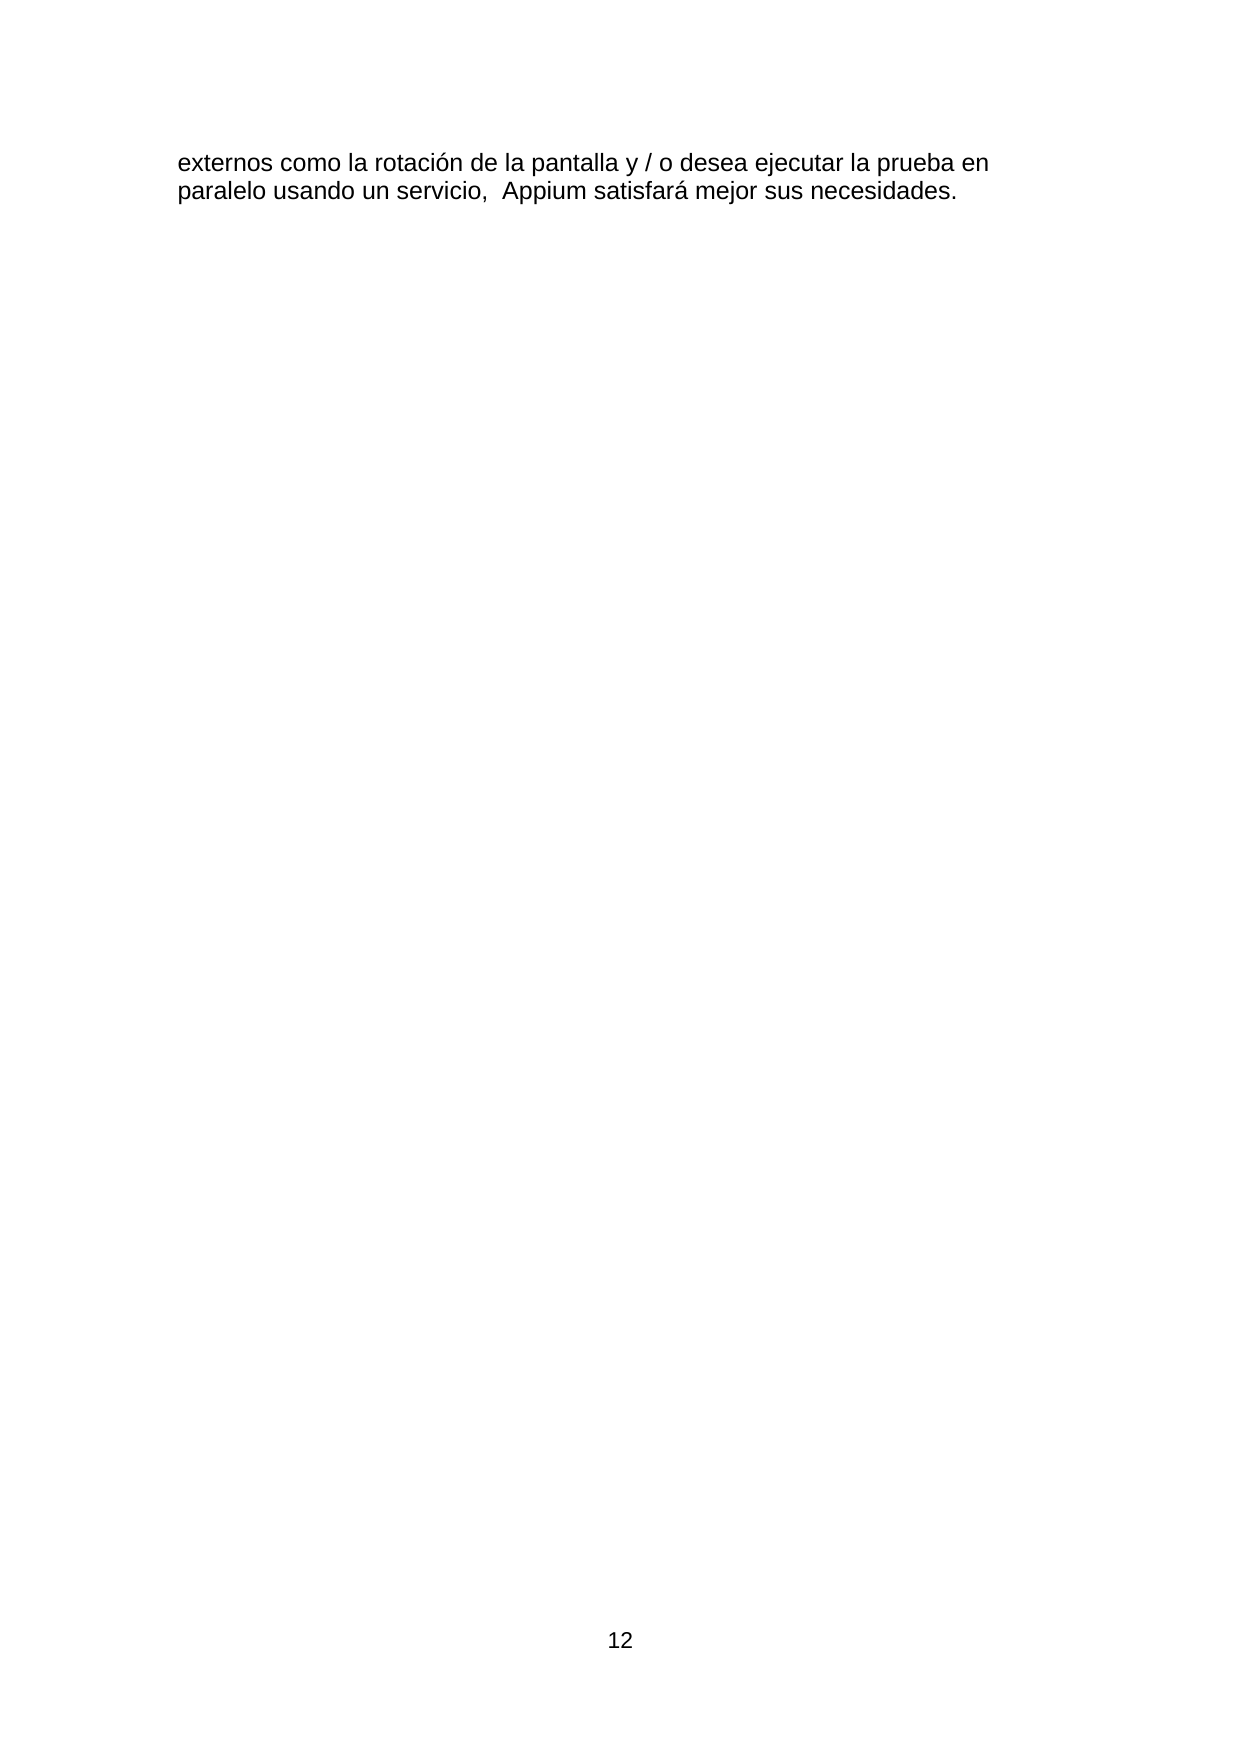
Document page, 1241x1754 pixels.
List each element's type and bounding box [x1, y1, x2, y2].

text [177, 148, 1063, 205]
